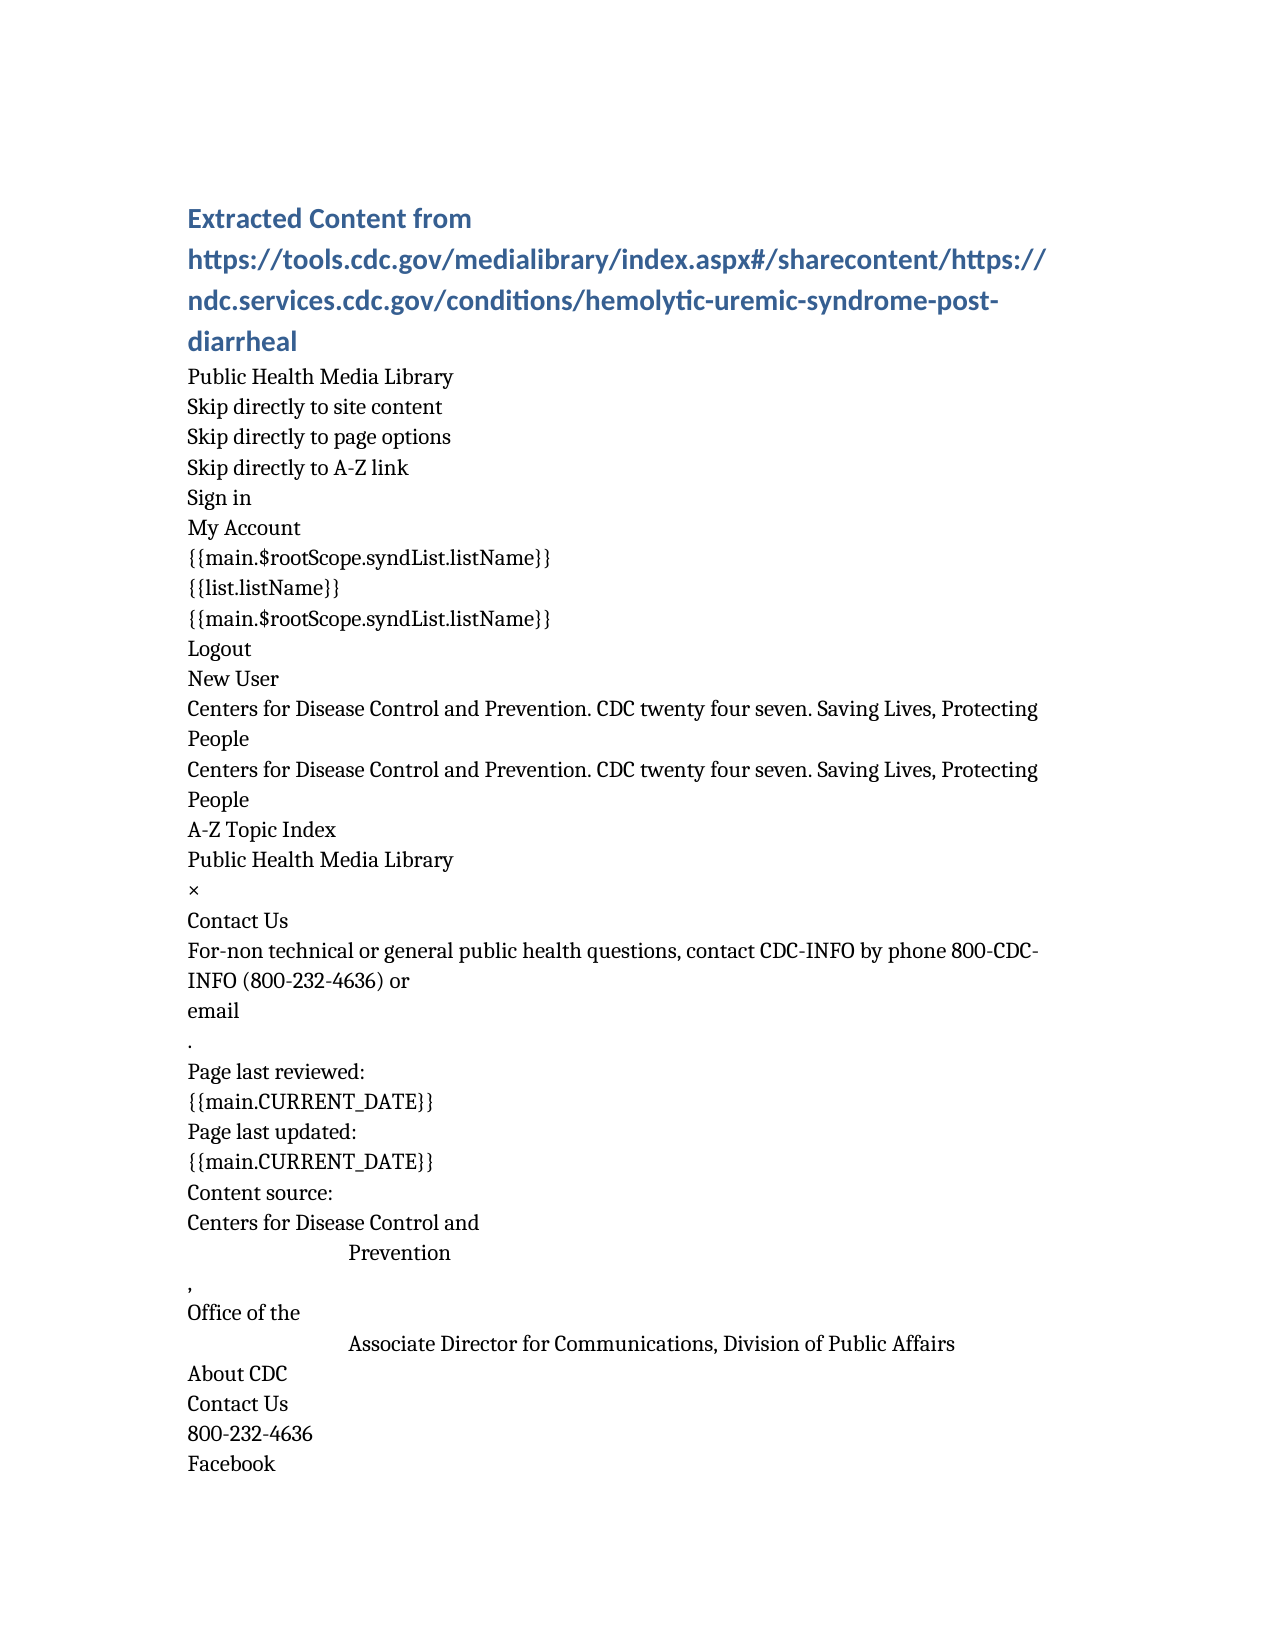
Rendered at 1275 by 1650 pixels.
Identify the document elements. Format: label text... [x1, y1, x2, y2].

subtitle Extracted Content from https://tools.cdc.gov/medialibrary/index.aspx#/sharecontent/https://ndc.services.cdc.gov/conditions/hemolytic-uremic-syndrome-post-diarrheal [187, 200, 1087, 358]
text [187, 364, 1087, 1478]
